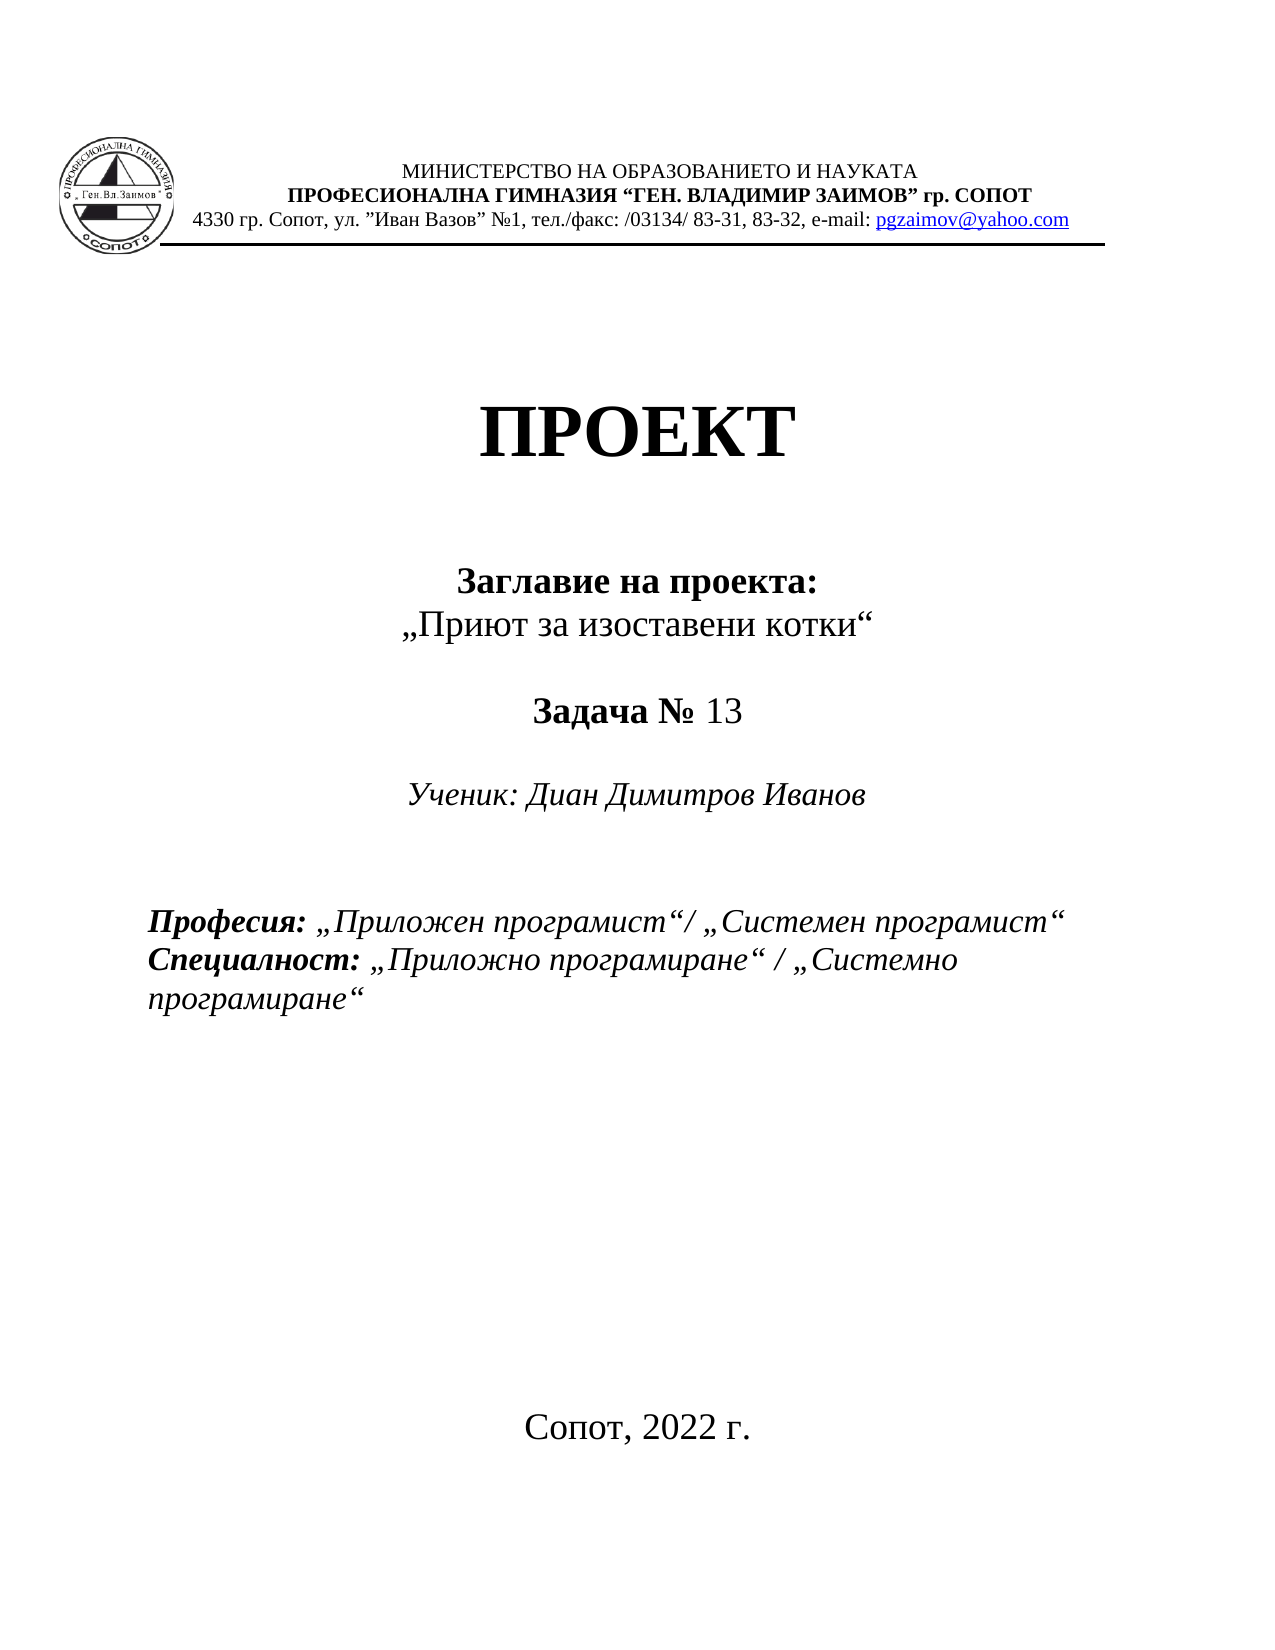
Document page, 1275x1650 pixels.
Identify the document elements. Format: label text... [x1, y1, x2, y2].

text Задача № 13 [148, 688, 1127, 731]
text „Приют за изоставени котки“ [148, 602, 1127, 645]
text Заглавие на проекта: [148, 559, 1127, 602]
picture [57, 137, 173, 253]
text Професия: „Приложен програмист“/ „Системен програмист“ [148, 901, 1127, 939]
text ПРОФЕСИОНАЛНА ГИМНАЗИЯ “ГЕН. ВЛАДИМИР ЗАИМОВ” гр. СОПОТ [173, 183, 1127, 207]
text Специалност: „Приложно програмиране“ / „Системно програмиране“ [148, 939, 1127, 1016]
text Ученик: Диан Димитров Иванов [148, 774, 1127, 813]
text 4330 гр. Сопот, ул. ”Иван Вазов” №1, тел./факс: /03134/ 83-31, 83-32, e-mail: pgzaimov@yahoo.com [167, 207, 1127, 231]
text МИНИСТЕРСТВО НА ОБРАЗОВАНИЕТО И НАУКАТА [173, 159, 1127, 183]
text Сопот, 2022 г. [148, 1404, 1127, 1447]
text ПРОЕКТ [148, 386, 1127, 472]
